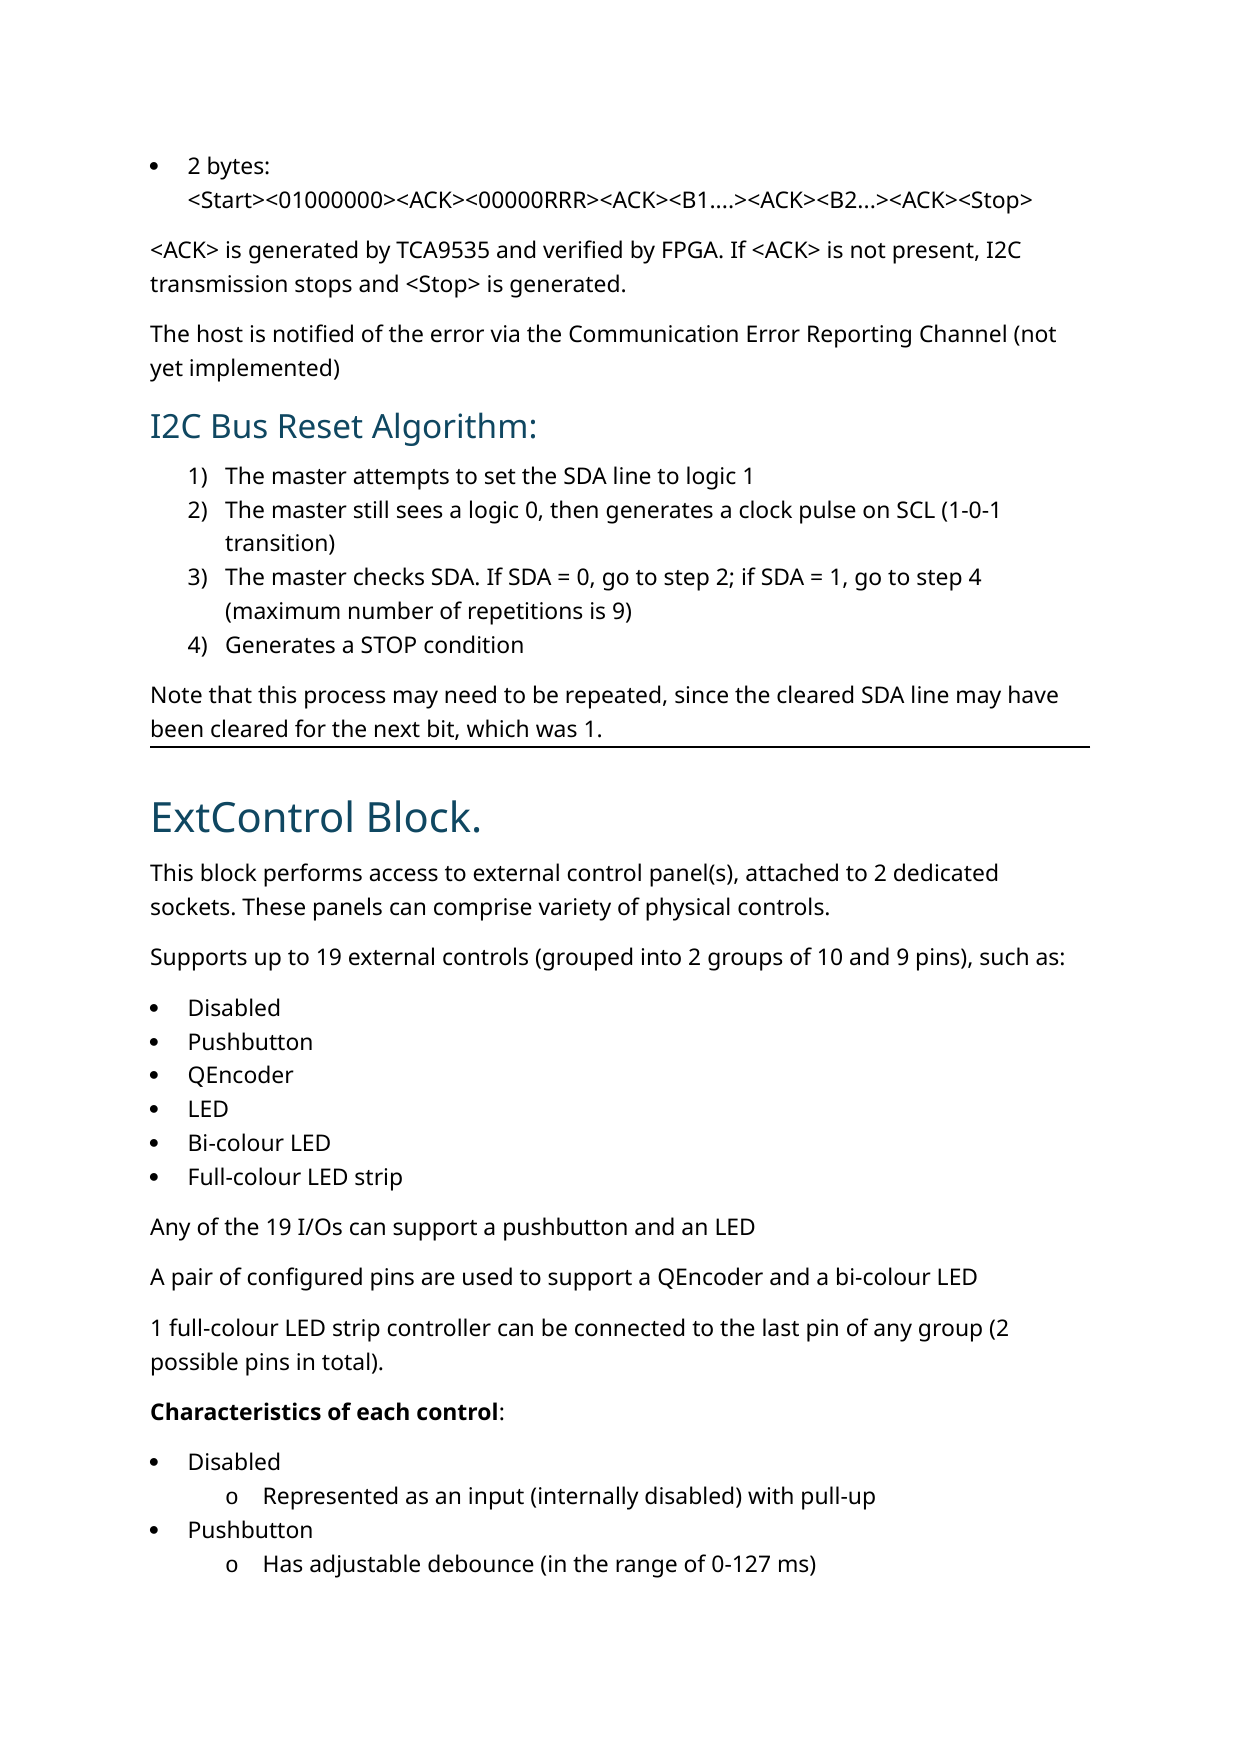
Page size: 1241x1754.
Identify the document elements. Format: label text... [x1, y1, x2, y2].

text A pair of configured pins are used to support a QEncoder and a bi-colour LED [150, 1261, 1090, 1293]
text <ACK> is generated by TCA9535 and verified by FPGA. If <ACK> is not present, I2C transmission stops and <Stop> is generated. [150, 234, 1090, 299]
list Pushbutton [150, 1514, 1090, 1545]
list Disabled [150, 992, 1090, 1023]
list The master checks SDA. If SDA = 0, go to step 2; if SDA = 1, go to step 4 (maximum number of repetitions is 9) [187, 561, 1090, 626]
text 1 full-colour LED strip controller can be connected to the last pin of any group (2 possible pins in total). [150, 1312, 1090, 1377]
text Supports up to 19 external controls (grouped into 2 groups of 10 and 9 pins), such as: [150, 941, 1090, 973]
text The host is notified of the error via the Communication Error Reporting Channel (not yet implemented) [150, 318, 1090, 383]
subtitle I2C Bus Reset Algorithm: [150, 402, 1090, 448]
list LED [150, 1093, 1090, 1124]
text Any of the 19 I/Os can support a pushbutton and an LED [150, 1211, 1090, 1242]
text Note that this process may need to be repeated, since the cleared SDA line may have been cleared for the next bit, which was 1. [150, 679, 1090, 746]
text This block performs access to external control panel(s), attached to 2 dedicated sockets. These panels can comprise variety of physical controls. [150, 857, 1090, 922]
list Pushbutton [150, 1026, 1090, 1057]
list Bi-colour LED [150, 1127, 1090, 1158]
list Full-colour LED strip [150, 1161, 1090, 1192]
list The master attempts to set the SDA line to logic 1 [187, 460, 1090, 491]
list Represented as an input (internally disabled) with pull-up [225, 1480, 1090, 1511]
list 2 bytes: <Start><01000000><ACK><00000RRR><ACK><B1....><ACK><B2...><ACK><Stop> [150, 150, 1090, 215]
list Disabled [150, 1446, 1090, 1478]
subtitle ExtControl Block. [150, 788, 1090, 844]
list Has adjustable debounce (in the range of 0-127 ms) [225, 1548, 1090, 1579]
list Generates a STOP condition [187, 628, 1090, 660]
list QEncoder [150, 1059, 1090, 1091]
text Characteristics of each control: [150, 1396, 1090, 1427]
list The master still sees a logic 0, then generates a clock pulse on SCL (1-0-1 transition) [187, 493, 1090, 558]
